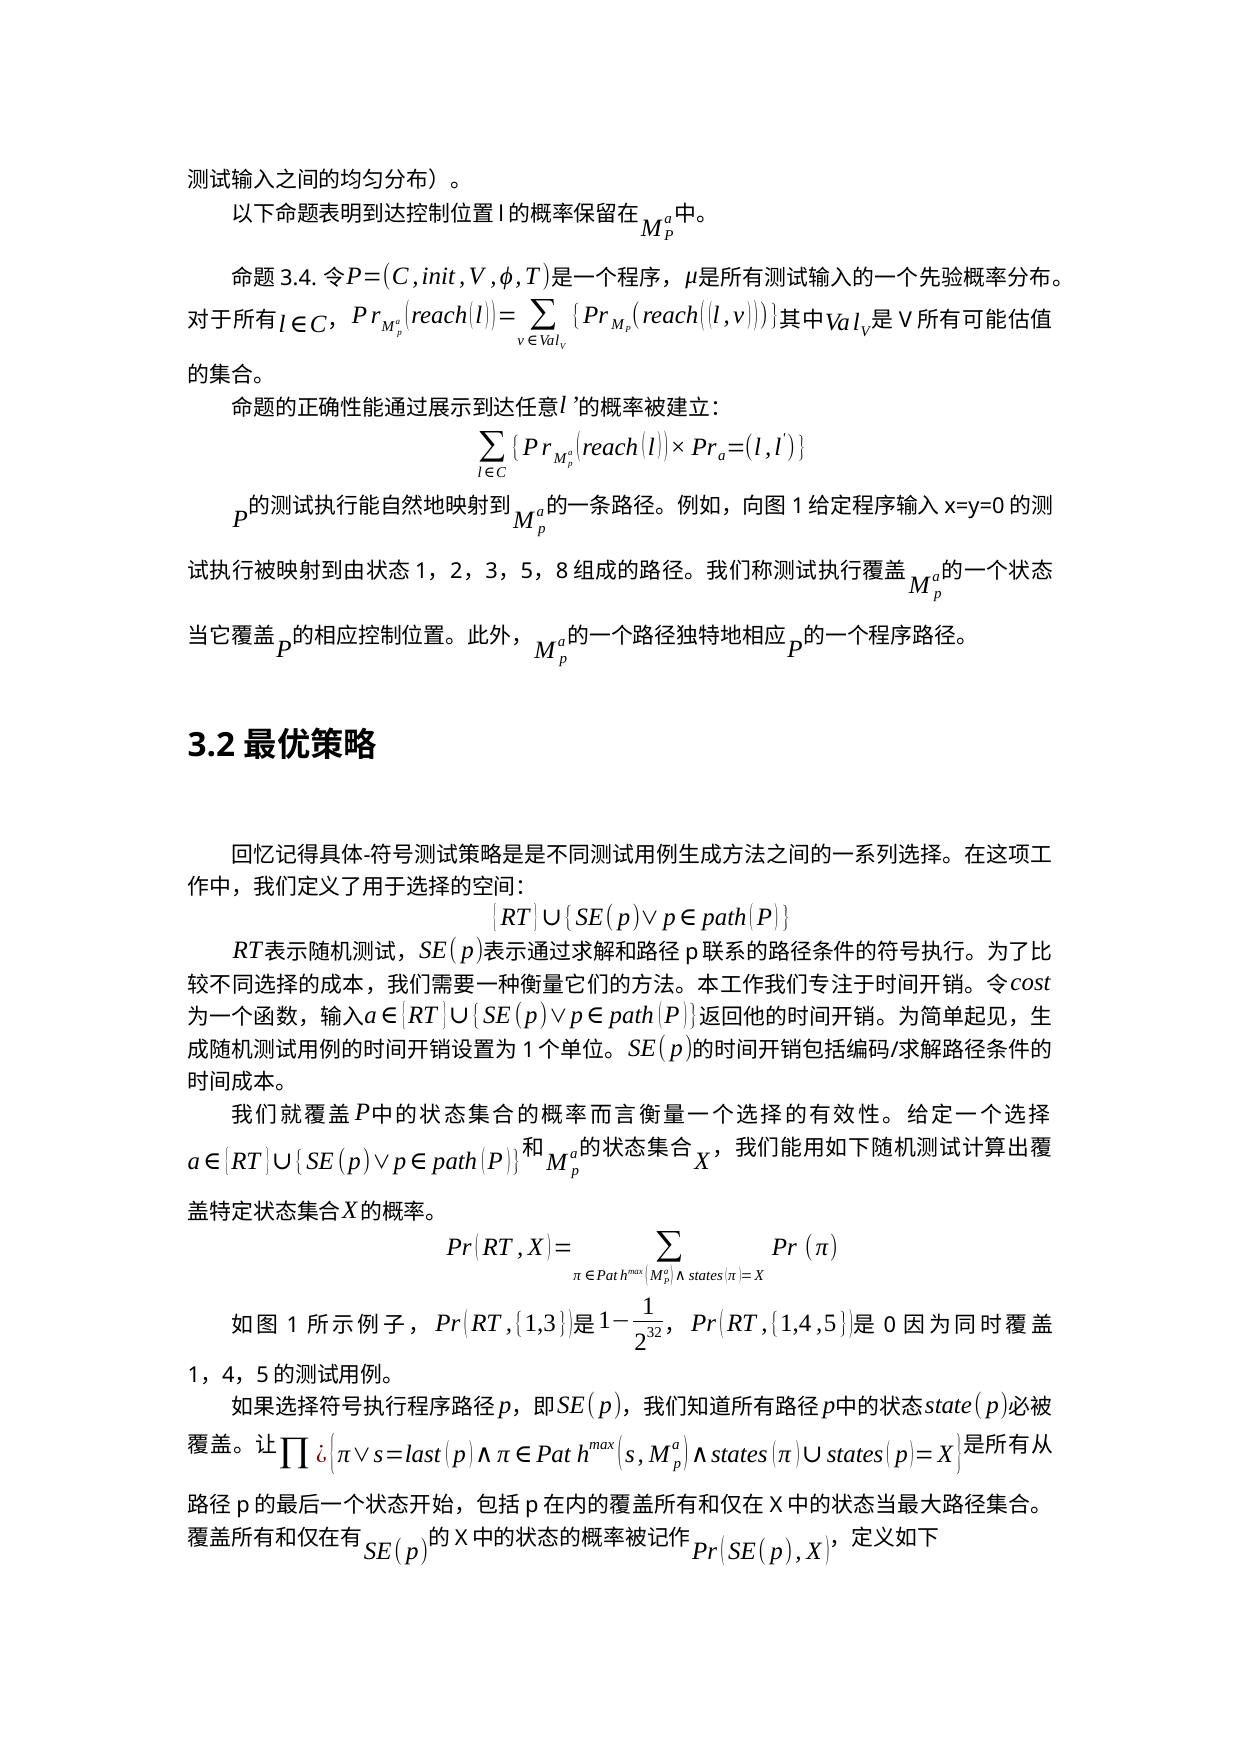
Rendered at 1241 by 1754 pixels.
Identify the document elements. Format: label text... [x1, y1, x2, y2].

text 回忆记得具体-符号测试策略是是不同测试用例生成方法之间的一系列选择。在这项工作中，我们定义了用于选择的空间： [187, 836, 1053, 901]
subtitle 3.2 最优策略 [187, 709, 1053, 774]
text 我们就覆盖中的状态集合的概率而言衡量一个选择的有效性。给定一个选择和的状态集合，我们能用如下随机测试计算出覆盖特定状态集合的概率。 [187, 1096, 1053, 1226]
text 以下命题表明到达控制位置l的概率保留在中。 [187, 194, 1053, 259]
text 命题3.4. 令是一个程序，是所有测试输入的一个先验概率分布。对于所有，其中是V所有可能估值的集合。 [187, 259, 1053, 389]
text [187, 162, 1053, 194]
text 如果选择符号执行程序路径，即，我们知道所有路径中的状态必被覆盖。让是所有从路径p的最后一个状态开始，包括p在内的覆盖所有和仅在X中的状态当最大路径集合。覆盖所有和仅在有的X中的状态的概率被记作，定义如下 [187, 1389, 1053, 1584]
text 的测试执行能自然地映射到的一条路径。例如，向图1给定程序输入x=y=0的测试执行被映射到由状态1，2，3，5，8组成的路径。我们称测试执行覆盖的一个状态当它覆盖的相应控制位置。此外，的一个路径独特地相应的一个程序路径。 [187, 487, 1053, 682]
text 如图1所示例子，是，是0因为同时覆盖1，4，5的测试用例。 [187, 1291, 1053, 1389]
text 表示随机测试，表示通过求解和路径p联系的路径条件的符号执行。为了比较不同选择的成本，我们需要一种衡量它们的方法。本工作我们专注于时间开销。令为一个函数，输入返回他的时间开销。为简单起见，生成随机测试用例的时间开销设置为1个单位。的时间开销包括编码/求解路径条件的时间成本。 [187, 934, 1053, 1096]
text 命题的正确性能通过展示到达任意的概率被建立： [187, 389, 1053, 422]
